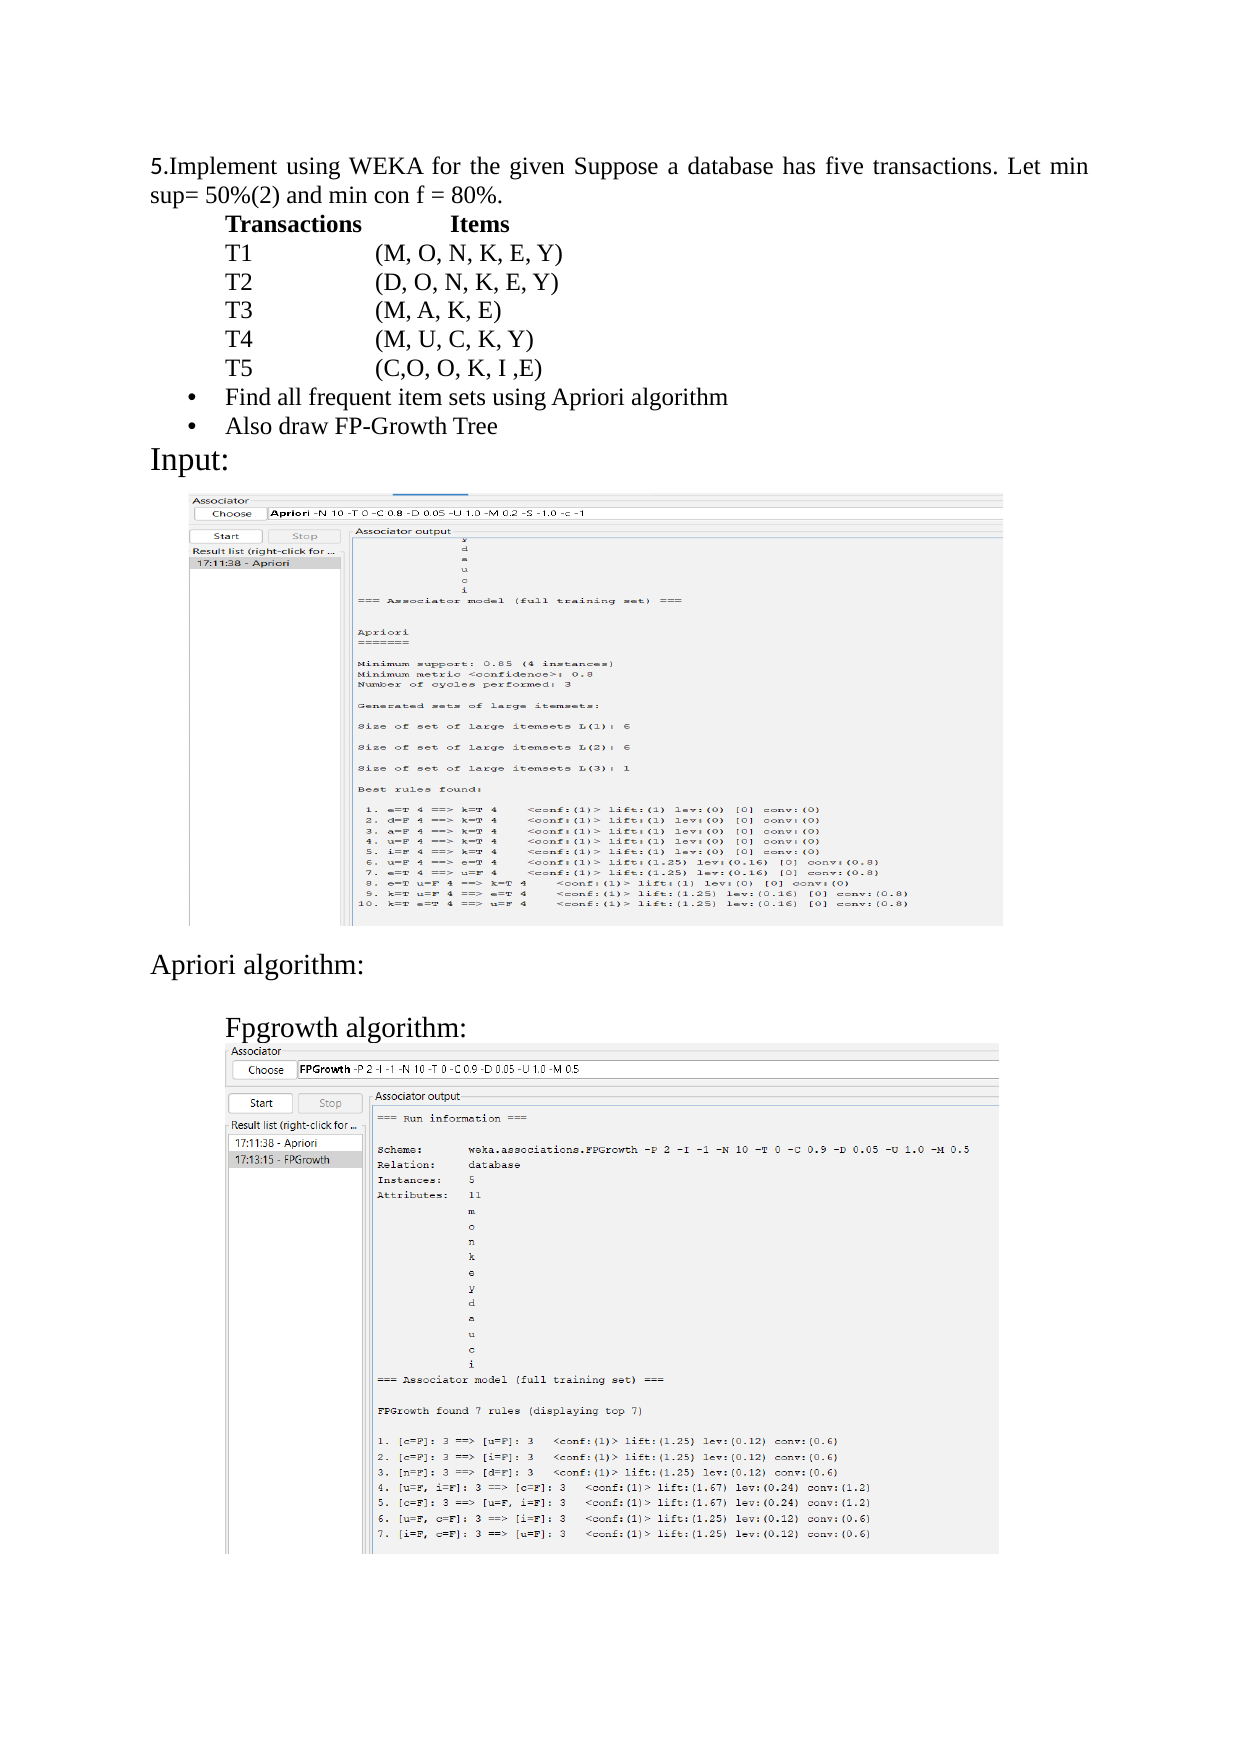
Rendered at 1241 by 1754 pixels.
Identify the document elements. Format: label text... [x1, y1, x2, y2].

picture [187, 493, 1003, 926]
text T2 (D, O, N, K, E, Y) [150, 267, 1090, 296]
picture [225, 1043, 999, 1554]
list Find all frequent item sets using Apriori algorithm [187, 382, 1090, 411]
text Transactions Items [150, 209, 1090, 238]
text Input: [150, 439, 1090, 478]
text T5 (C,O, O, K, I ,E) [150, 353, 1090, 382]
text T1 (M, O, N, K, E, Y) [150, 238, 1090, 267]
text T3 (M, A, K, E) [150, 296, 1090, 324]
list Also draw FP-Growth Tree [187, 411, 1090, 439]
text 5.Implement using WEKA for the given Suppose a database has five transactions. Let min sup= 50%(2) and min con f = 80%. [150, 150, 1090, 209]
text Fpgrowth algorithm: [225, 1010, 1090, 1043]
text T4 (M, U, C, K, Y) [150, 324, 1090, 353]
